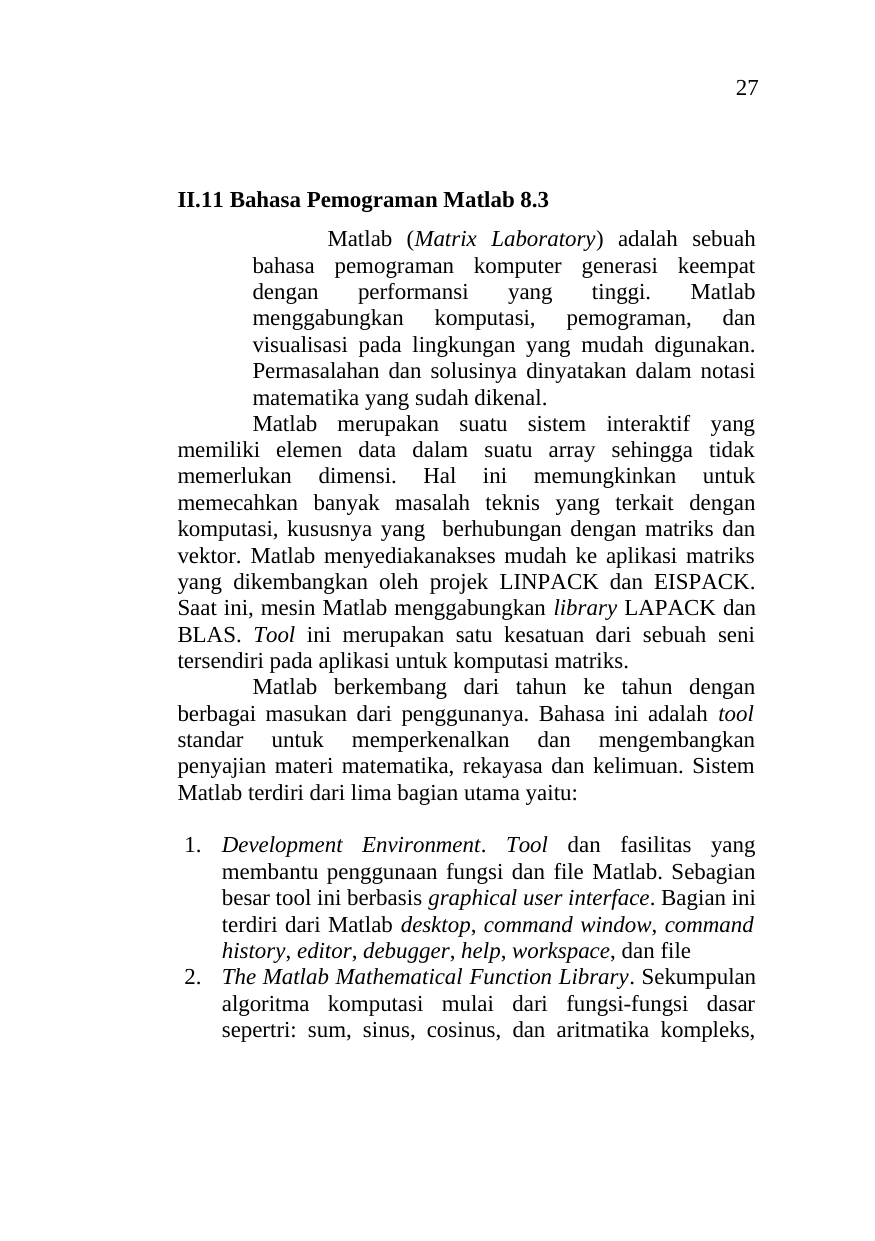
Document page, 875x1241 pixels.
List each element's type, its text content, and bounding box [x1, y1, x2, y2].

text Matlab berkembang dari tahun ke tahun dengan berbagai masukan dari penggunanya. Bahasa ini adalah tool standar untuk memperkenalkan dan mengembangkan penyajian materi matematika, rekayasa dan kelimuan. Sistem Matlab terdiri dari lima bagian utama yaitu: [177, 673, 756, 805]
text Matlab merupakan suatu sistem interaktif yang memiliki elemen data dalam suatu array sehingga tidak memerlukan dimensi. Hal ini memungkinkan untuk memecahkan banyak masalah teknis yang terkait dengan komputasi, kususnya yang berhubungan dengan matriks dan vektor. Matlab menyediakanakses mudah ke aplikasi matriks yang dikembangkan oleh projek LINPACK dan EISPACK. Saat ini, mesin Matlab menggabungkan library LAPACK dan BLAS. Tool ini merupakan satu kesatuan dari sebuah seni tersendiri pada aplikasi untuk komputasi matriks. [177, 410, 756, 673]
text Matlab (Matrix Laboratory) adalah sebuah bahasa pemograman komputer generasi keempat dengan performansi yang tinggi. Matlab menggabungkan komputasi, pemograman, dan visualisasi pada lingkungan yang mudah digunakan. Permasalahan dan solusinya dinyatakan dalam notasi matematika yang sudah dikenal. [252, 225, 756, 410]
list Development Environment. Tool dan fasilitas yang membantu penggunaan fungsi dan file Matlab. Sebagian besar tool ini berbasis graphical user interface. Bagian ini terdiri dari Matlab desktop, command window, command history, editor, debugger, help, workspace, dan file [184, 832, 756, 963]
subtitle Bahasa Pemograman Matlab 8.3 [177, 187, 756, 213]
